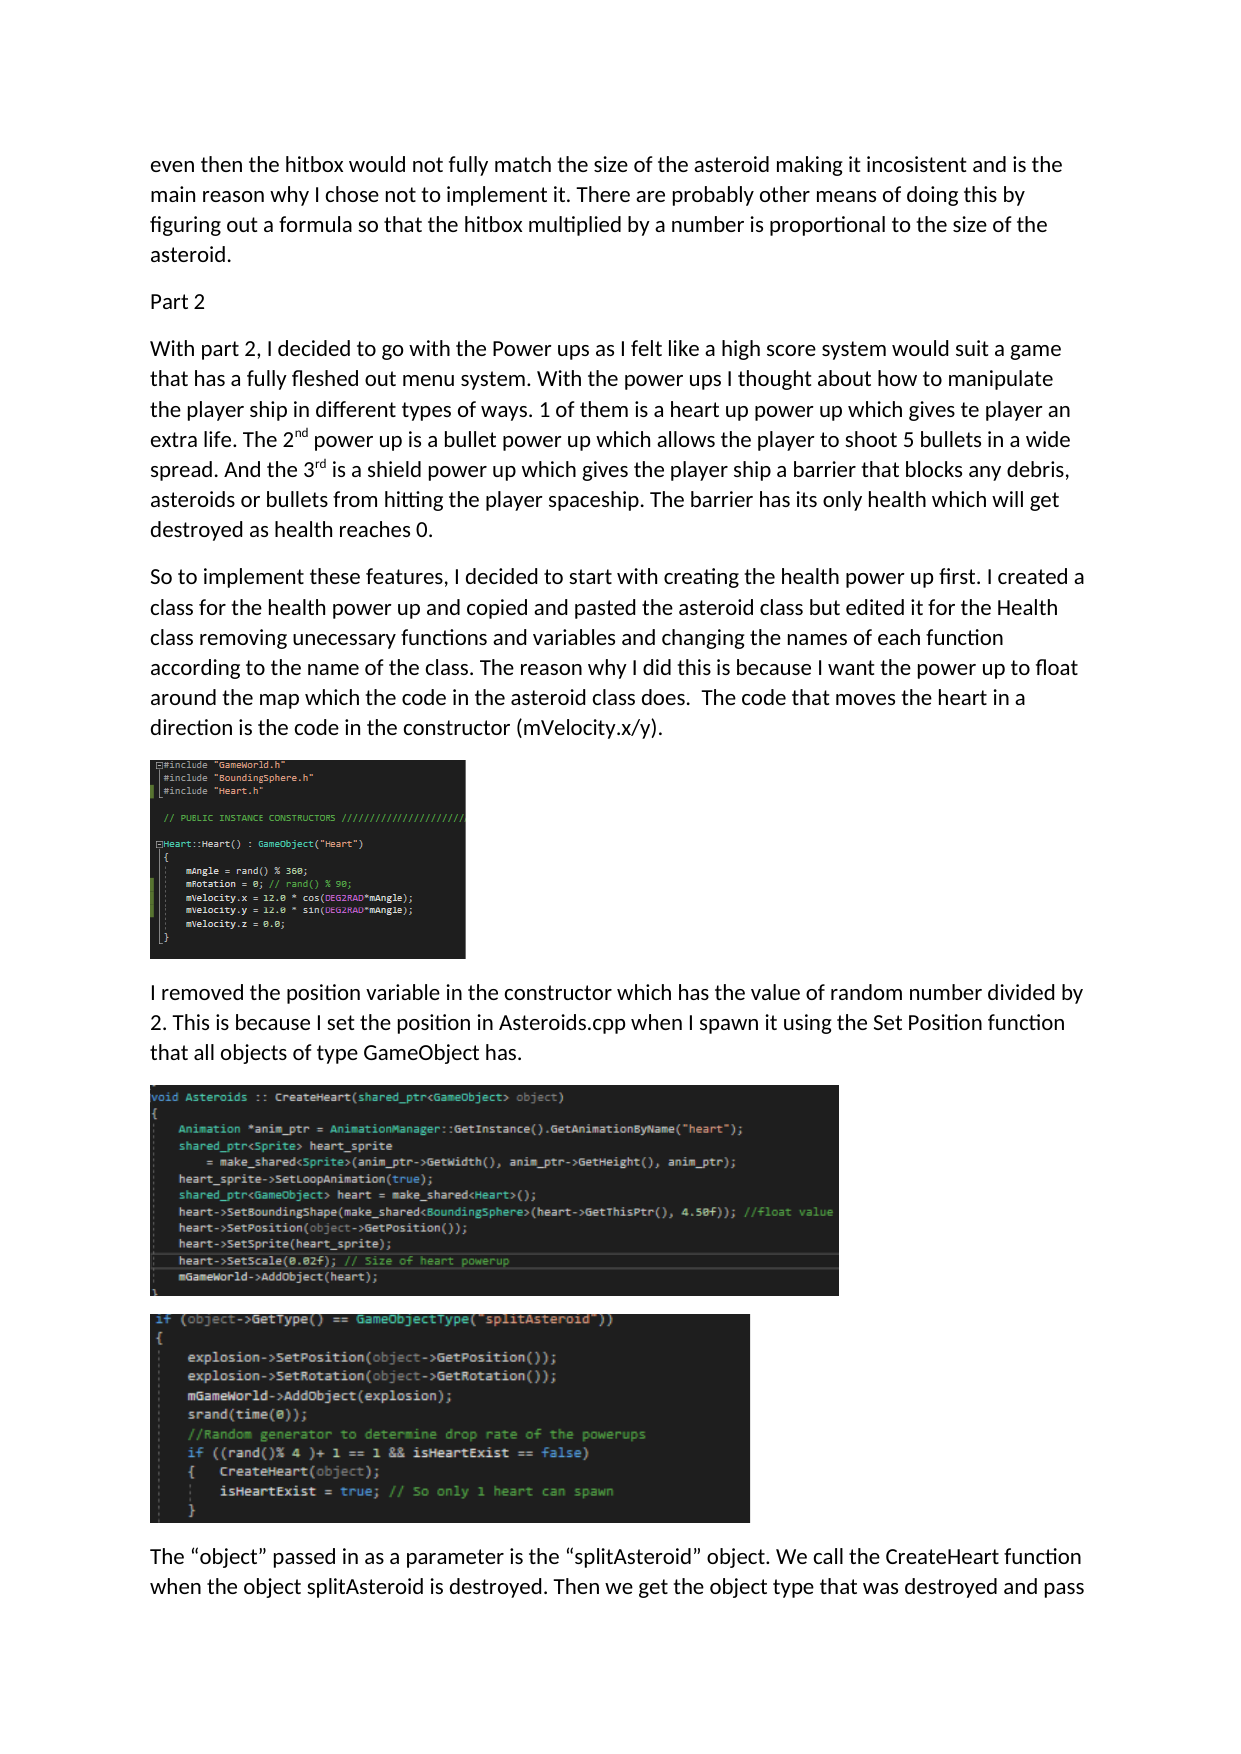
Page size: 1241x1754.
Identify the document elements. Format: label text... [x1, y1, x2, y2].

picture [150, 1085, 839, 1296]
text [150, 150, 1090, 269]
text Part 2 [150, 287, 1090, 316]
text I removed the position variable in the constructor which has the value of random number divided by 2. This is because I set the position in Asteroids.cpp when I spawn it using the Set Position function that all objects of type GameObject has. [150, 978, 1090, 1066]
text So to implement these features, I decided to start with creating the health power up first. I created a class for the health power up and copied and pasted the asteroid class but edited it for the Health class removing unecessary functions and variables and changing the names of each function according to the name of the class. The reason why I did this is because I want the power up to float around the map which the code in the asteroid class does. The code that moves the heart in a direction is the code in the constructor (mVelocity.x/y). [150, 562, 1090, 742]
picture [150, 760, 466, 959]
picture [150, 1314, 750, 1523]
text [150, 1542, 1090, 1600]
text With part 2, I decided to go with the Power ups as I felt like a high score system would suit a game that has a fully fleshed out menu system. With the power ups I thought about how to manipulate the player ship in different types of ways. 1 of them is a heart up power up which gives te player an extra life. The 2nd power up is a bullet power up which allows the player to shoot 5 bullets in a wide spread. And the 3rd is a shield power up which gives the player ship a barrier that blocks any debris, asteroids or bullets from hitting the player spaceship. The barrier has its only health which will get destroyed as health reaches 0. [150, 334, 1090, 544]
